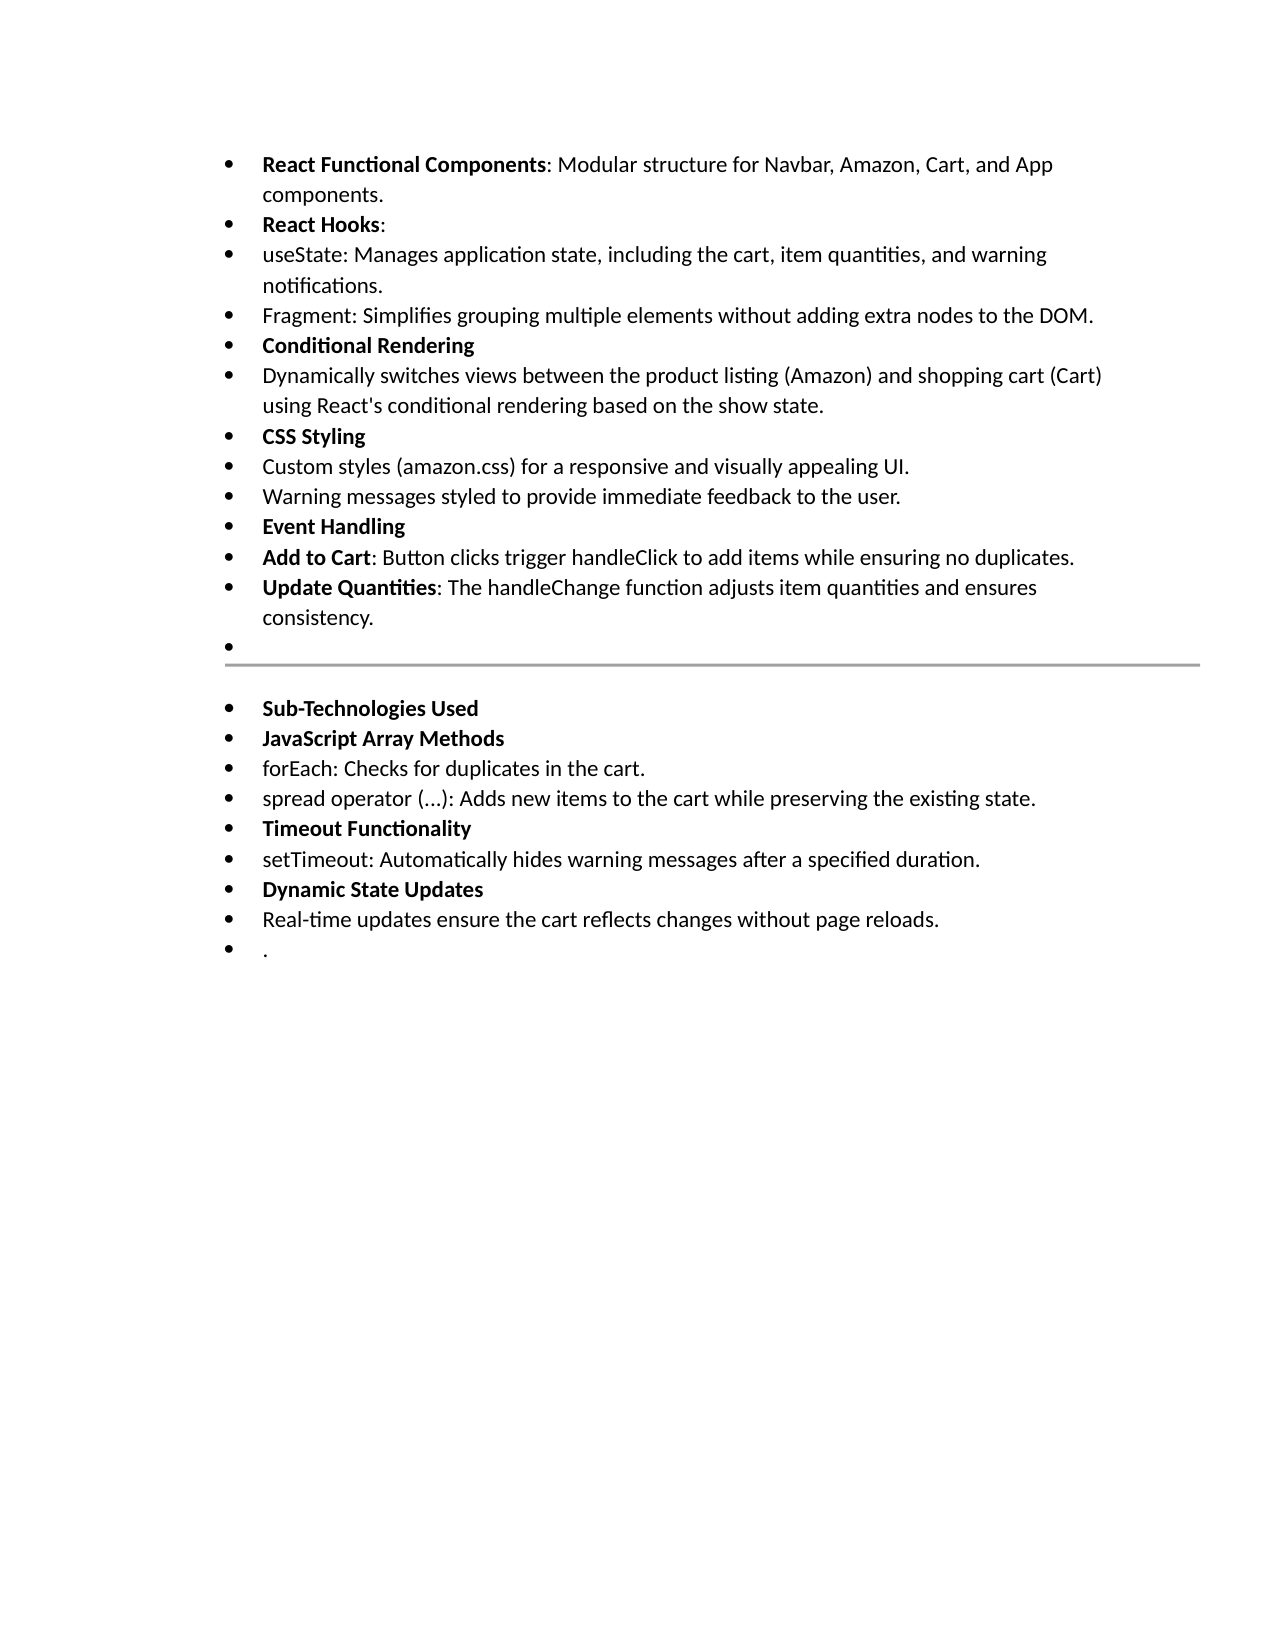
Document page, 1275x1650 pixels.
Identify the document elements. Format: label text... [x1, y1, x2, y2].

list CSS Styling [225, 422, 1125, 450]
list Conditional Rendering [225, 331, 1125, 359]
list Warning messages styled to provide immediate feedback to the user. [225, 482, 1125, 510]
list JavaScript Array Methods [225, 724, 1125, 752]
list Timeout Functionality [225, 814, 1125, 843]
list spread operator (...): Adds new items to the cart while preserving the existing state. [225, 784, 1125, 812]
list Dynamic State Updates [225, 875, 1125, 903]
list Update Quantities: The handleChange function adjusts item quantities and ensures consistency. [225, 573, 1125, 631]
list . [225, 935, 1125, 963]
list useState: Manages application state, including the cart, item quantities, and warning notifications. [225, 241, 1125, 299]
list Dynamically switches views between the product listing (Amazon) and shopping cart (Cart) using React's conditional rendering based on the show state. [225, 361, 1125, 420]
list Add to Cart: Button clicks trigger handleClick to add items while ensuring no duplicates. [225, 543, 1125, 571]
list Real-time updates ensure the cart reflects changes without page reloads. [225, 905, 1125, 933]
list React Functional Components: Modular structure for Navbar, Amazon, Cart, and App components. [225, 150, 1125, 208]
list Fragment: Simplifies grouping multiple elements without adding extra nodes to the DOM. [225, 301, 1125, 329]
list forEach: Checks for duplicates in the cart. [225, 754, 1125, 782]
list Sub-Technologies Used [225, 694, 1125, 722]
list Custom styles (amazon.css) for a responsive and visually appealing UI. [225, 452, 1125, 480]
list React Hooks: [225, 210, 1125, 238]
list setTimeout: Automatically hides warning messages after a specified duration. [225, 845, 1125, 873]
list Event Handling [225, 512, 1125, 541]
